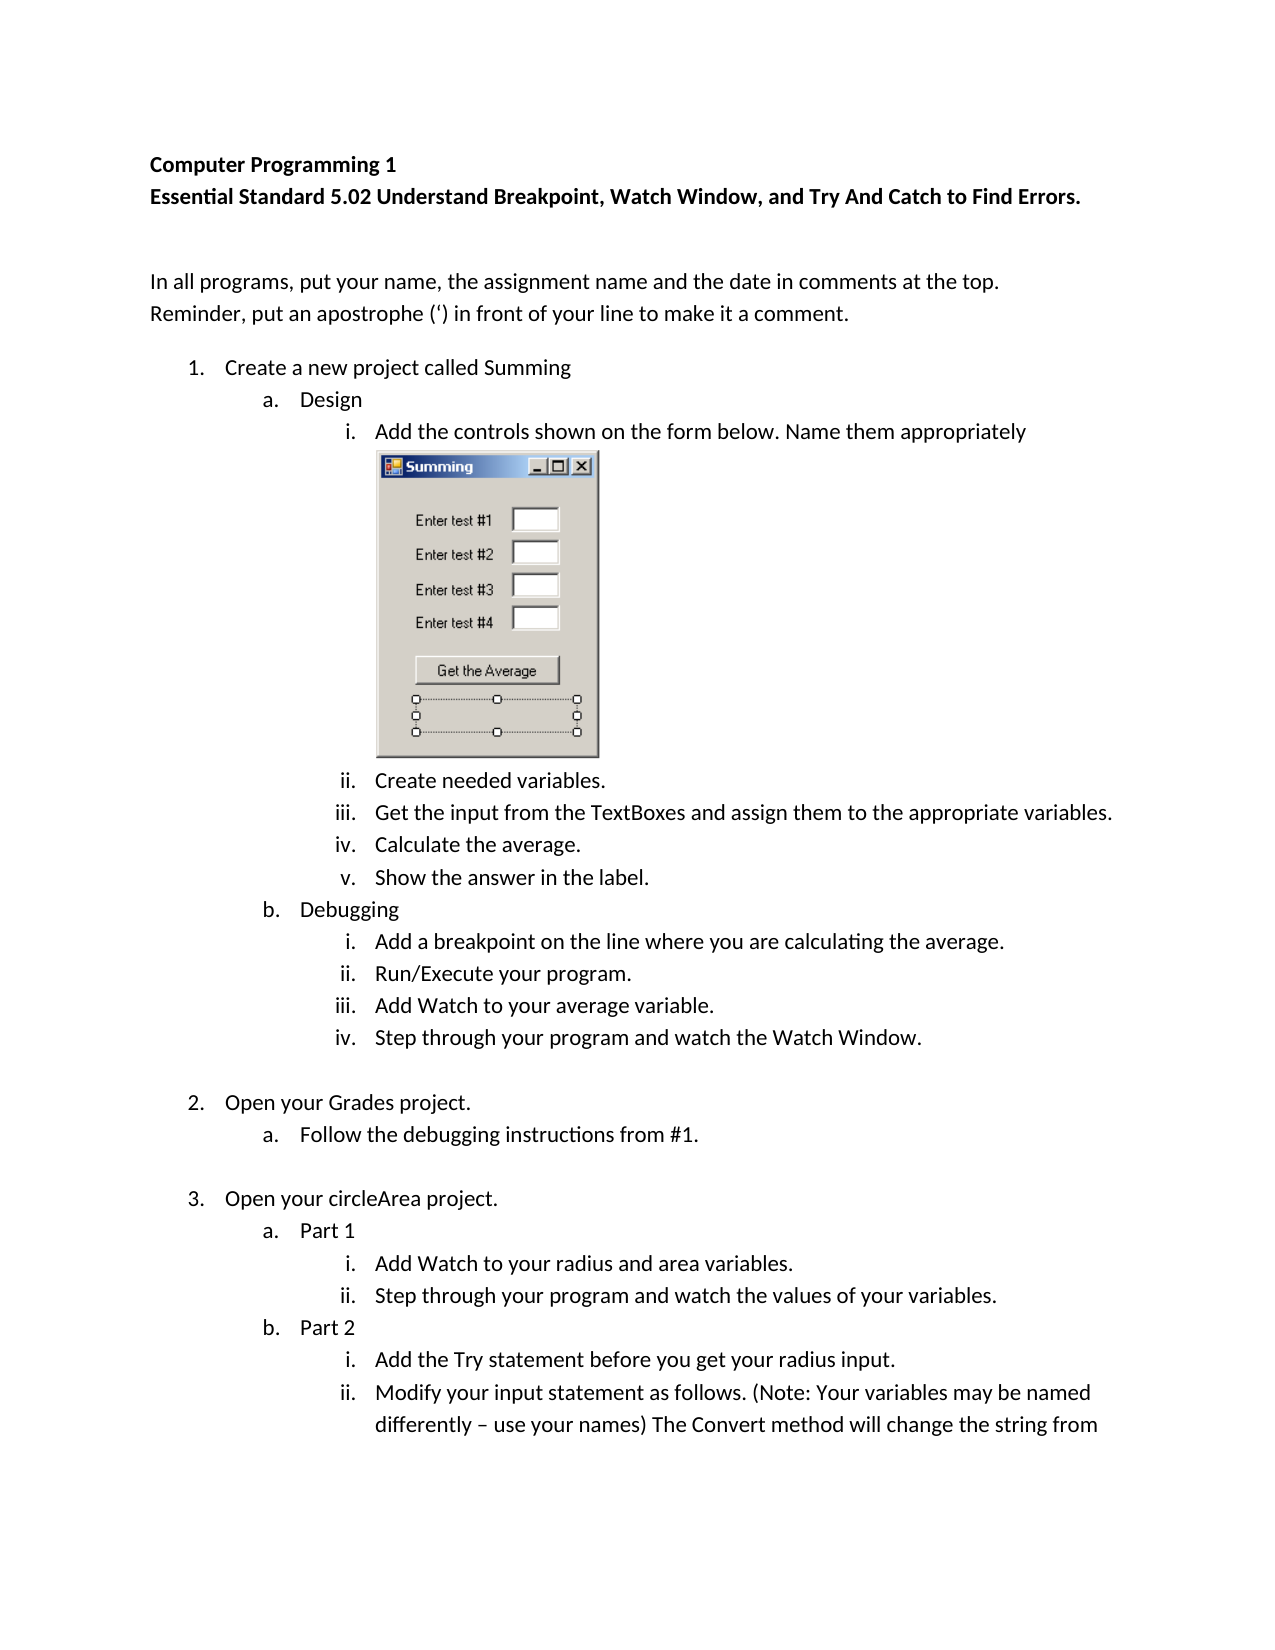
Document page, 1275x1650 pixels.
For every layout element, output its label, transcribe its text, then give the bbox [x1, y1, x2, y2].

list Calculate the average. [356, 830, 1125, 858]
list Add Watch to your radius and area variables. [356, 1249, 1125, 1277]
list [356, 1378, 1125, 1438]
list Create a new project called Summing [187, 353, 1125, 381]
list Add a breakpoint on the line where you are calculating the average. [356, 927, 1125, 955]
text Computer Programming 1 Essential Standard 5.02 Understand Breakpoint, Watch Window, and Try And Catch to Find Errors. [150, 150, 1125, 242]
list Part 2 [262, 1313, 1125, 1341]
list Step through your program and watch the values of your variables. [356, 1281, 1125, 1309]
list Step through your program and watch the Watch Window. [356, 1023, 1125, 1084]
list Open your Grades project. [187, 1088, 1125, 1116]
list Open your circleArea project. [187, 1184, 1125, 1212]
list Get the input from the TextBoxes and assign them to the appropriate variables. [356, 798, 1125, 826]
picture [375, 449, 602, 762]
text In all programs, put your name, the assignment name and the date in comments at the top. Reminder, put an apostrophe (‘) in front of your line to make it a comment. [150, 267, 1125, 328]
list Create needed variables. [356, 766, 1125, 794]
list Add Watch to your average variable. [356, 991, 1125, 1019]
list Follow the debugging instructions from #1. [262, 1120, 1125, 1180]
list Part 1 [262, 1217, 1125, 1245]
list Run/Execute your program. [356, 959, 1125, 987]
list Add the Try statement before you get your radius input. [356, 1345, 1125, 1373]
list Debugging [262, 895, 1125, 923]
list Show the answer in the label. [356, 863, 1125, 891]
list Design [262, 385, 1125, 413]
